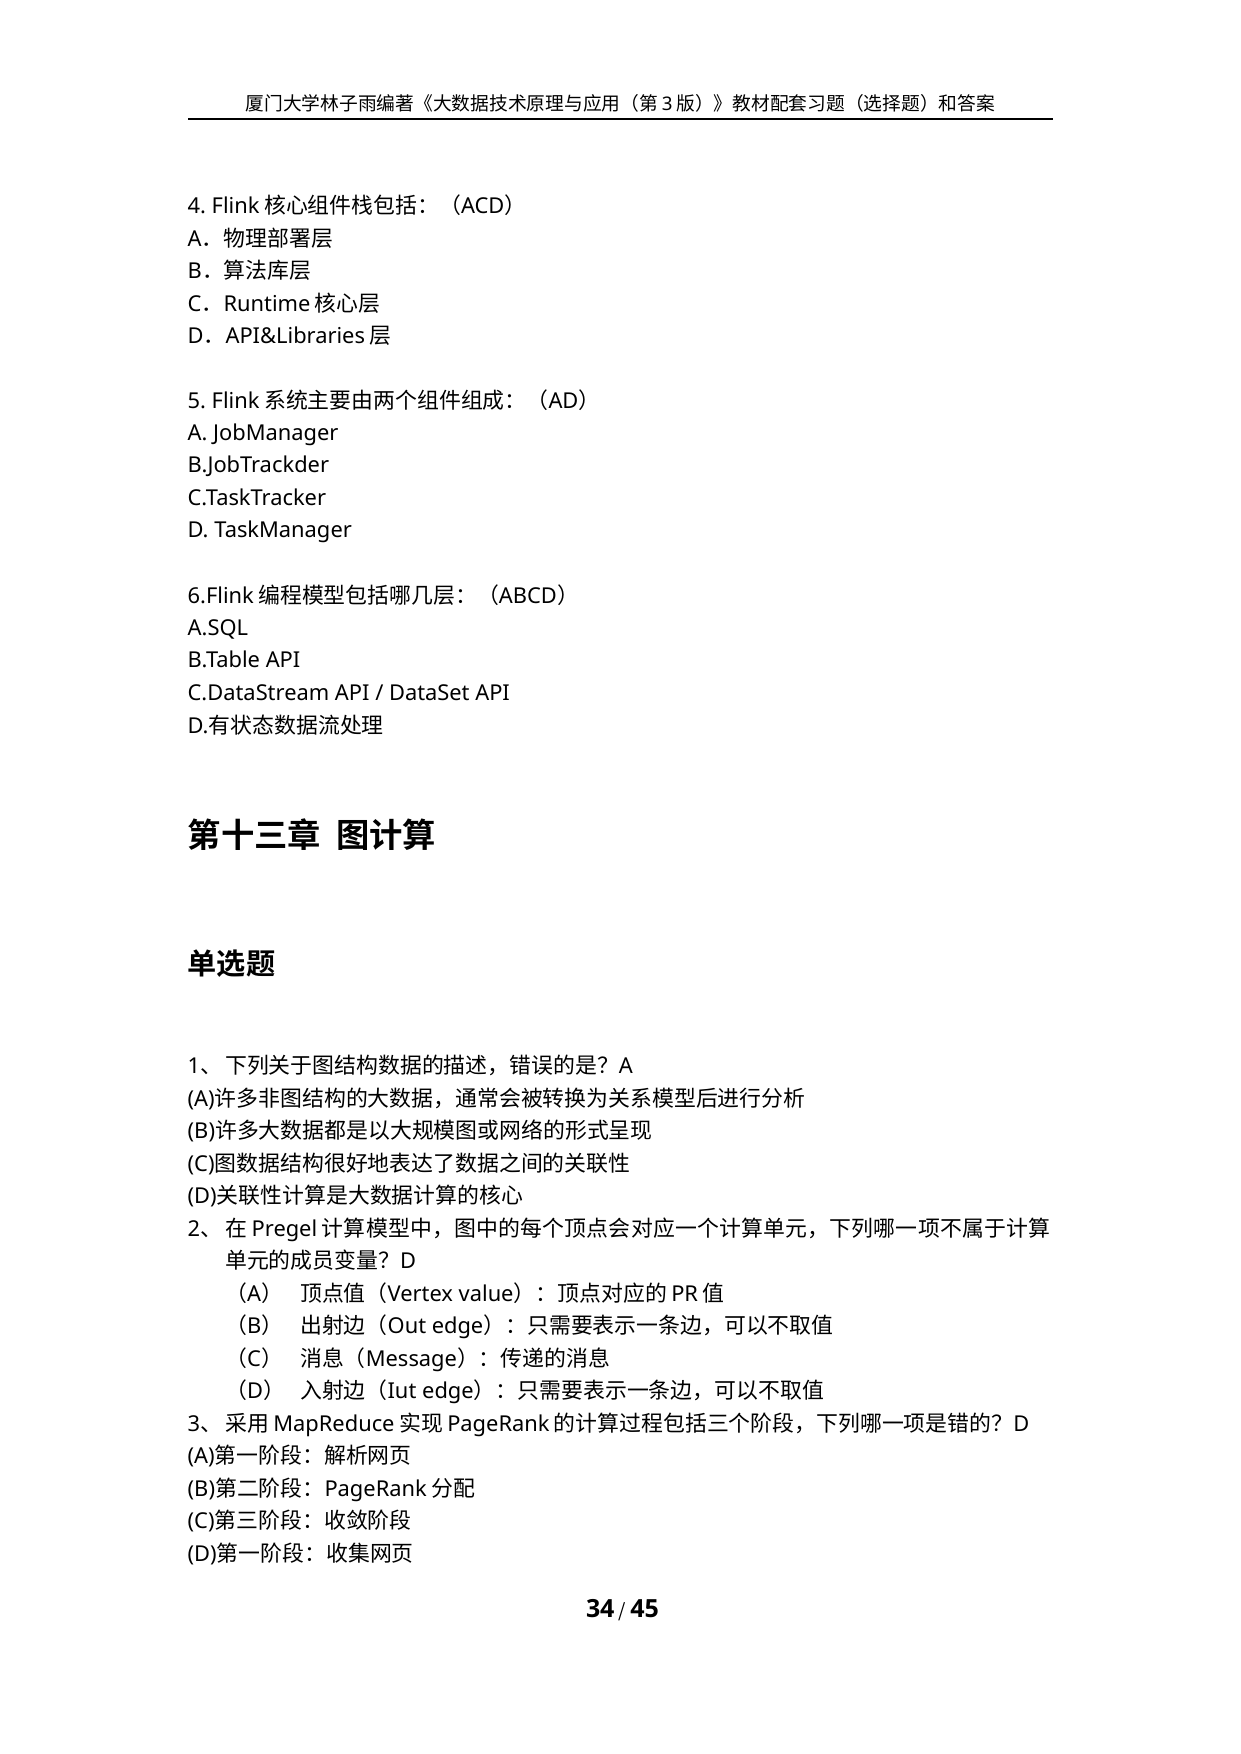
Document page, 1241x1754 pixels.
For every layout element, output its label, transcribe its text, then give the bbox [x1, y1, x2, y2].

text C．Runtime核心层 [187, 286, 1053, 318]
subtitle 单选题 [187, 929, 1053, 994]
list 顶点值（Vertex value）：顶点对应的PR值 [225, 1276, 1053, 1308]
subtitle 第十三章 图计算 [187, 800, 1053, 865]
text (B)许多大数据都是以大规模图或网络的形式呈现 [187, 1113, 1053, 1146]
list 下列关于图结构数据的描述，错误的是？A [187, 1048, 1053, 1081]
text B．算法库层 [187, 253, 1053, 286]
list 消息（Message）：传递的消息 [225, 1341, 1053, 1373]
text (C)第三阶段：收敛阶段 [187, 1503, 1053, 1536]
text (A)许多非图结构的大数据，通常会被转换为关系模型后进行分析 [187, 1081, 1053, 1113]
text C.TaskTracker [187, 481, 1053, 513]
text 6.Flink编程模型包括哪几层：（ABCD） [187, 578, 1053, 611]
text (A)第一阶段：解析网页 [187, 1438, 1053, 1471]
text B.JobTrackder [187, 448, 1053, 481]
text D. TaskManager [187, 513, 1053, 546]
list 出射边（Out edge）：只需要表示一条边，可以不取值 [225, 1308, 1053, 1341]
text D.有状态数据流处理 [187, 708, 1053, 741]
text C.DataStream API / DataSet API [187, 676, 1053, 708]
text A. JobManager [187, 416, 1053, 448]
list 入射边（Iut edge）：只需要表示一条边，可以不取值 [225, 1373, 1053, 1406]
list 在Pregel计算模型中，图中的每个顶点会对应一个计算单元，下列哪一项不属于计算单元的成员变量？D [187, 1211, 1053, 1276]
text (C)图数据结构很好地表达了数据之间的关联性 [187, 1146, 1053, 1178]
text (D)关联性计算是大数据计算的核心 [187, 1178, 1053, 1211]
text (B)第二阶段：PageRank分配 [187, 1471, 1053, 1503]
text 4. Flink核心组件栈包括：（ACD） [187, 188, 1053, 221]
text B.Table API [187, 643, 1053, 676]
text (D)第一阶段：收集网页 [187, 1536, 1053, 1568]
text D．API&Libraries层 [187, 318, 1053, 351]
list 采用MapReduce实现PageRank的计算过程包括三个阶段，下列哪一项是错的？D [187, 1406, 1053, 1438]
text 5. Flink系统主要由两个组件组成：（AD） [187, 383, 1053, 416]
text A．物理部署层 [187, 221, 1053, 253]
text A.SQL [187, 611, 1053, 643]
